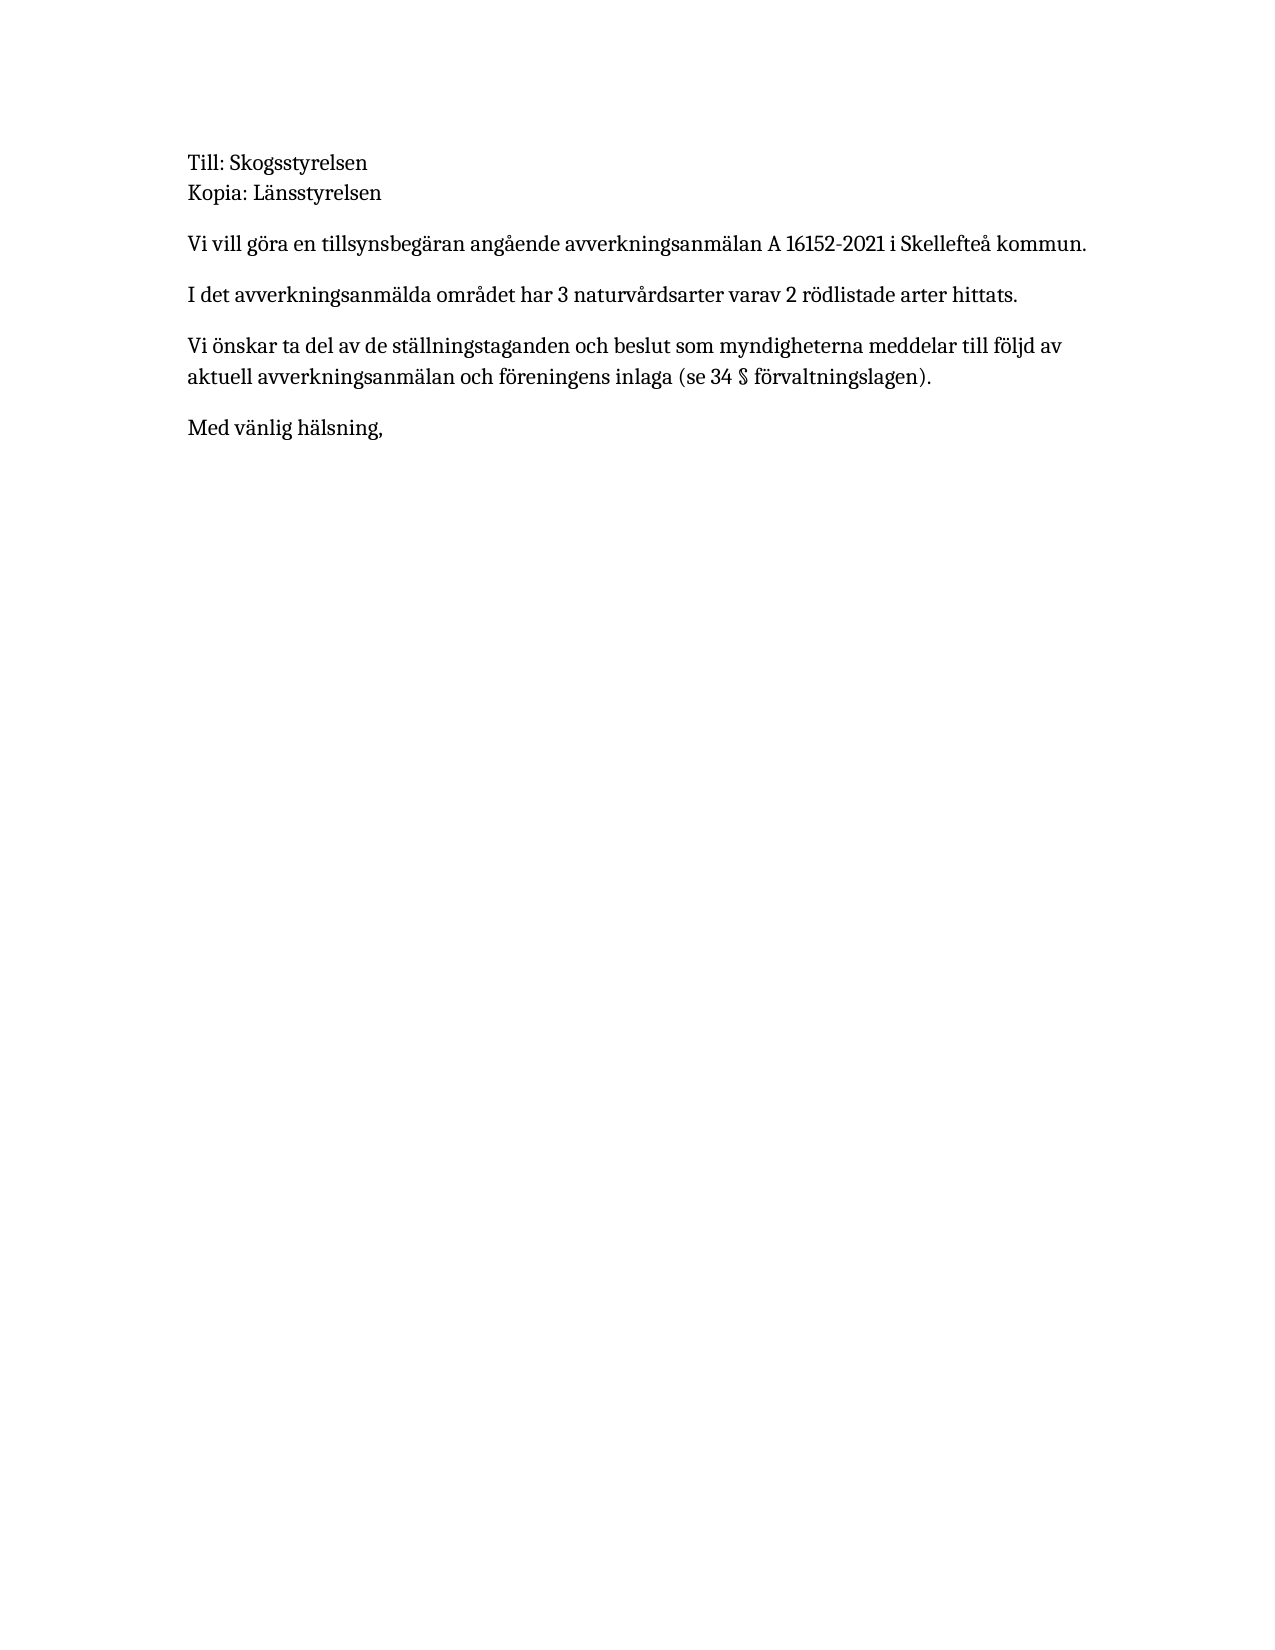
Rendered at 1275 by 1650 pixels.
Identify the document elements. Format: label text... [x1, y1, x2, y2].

text Vi önskar ta del av de ställningstaganden och beslut som myndigheterna meddelar till följd av aktuell avverkningsanmälan och föreningens inlaga (se 34 § förvaltningslagen). [187, 333, 1087, 390]
text I det avverkningsanmälda området har 3 naturvårdsarter varav 2 rödlistade arter hittats. [187, 282, 1087, 309]
text Vi vill göra en tillsynsbegäran angående avverkningsanmälan A 16152-2021 i Skellefteå kommun. [187, 231, 1087, 258]
text Med vänlig hälsning, [187, 414, 1087, 471]
text Till: Skogsstyrelsen Kopia: Länsstyrelsen [187, 150, 1087, 207]
